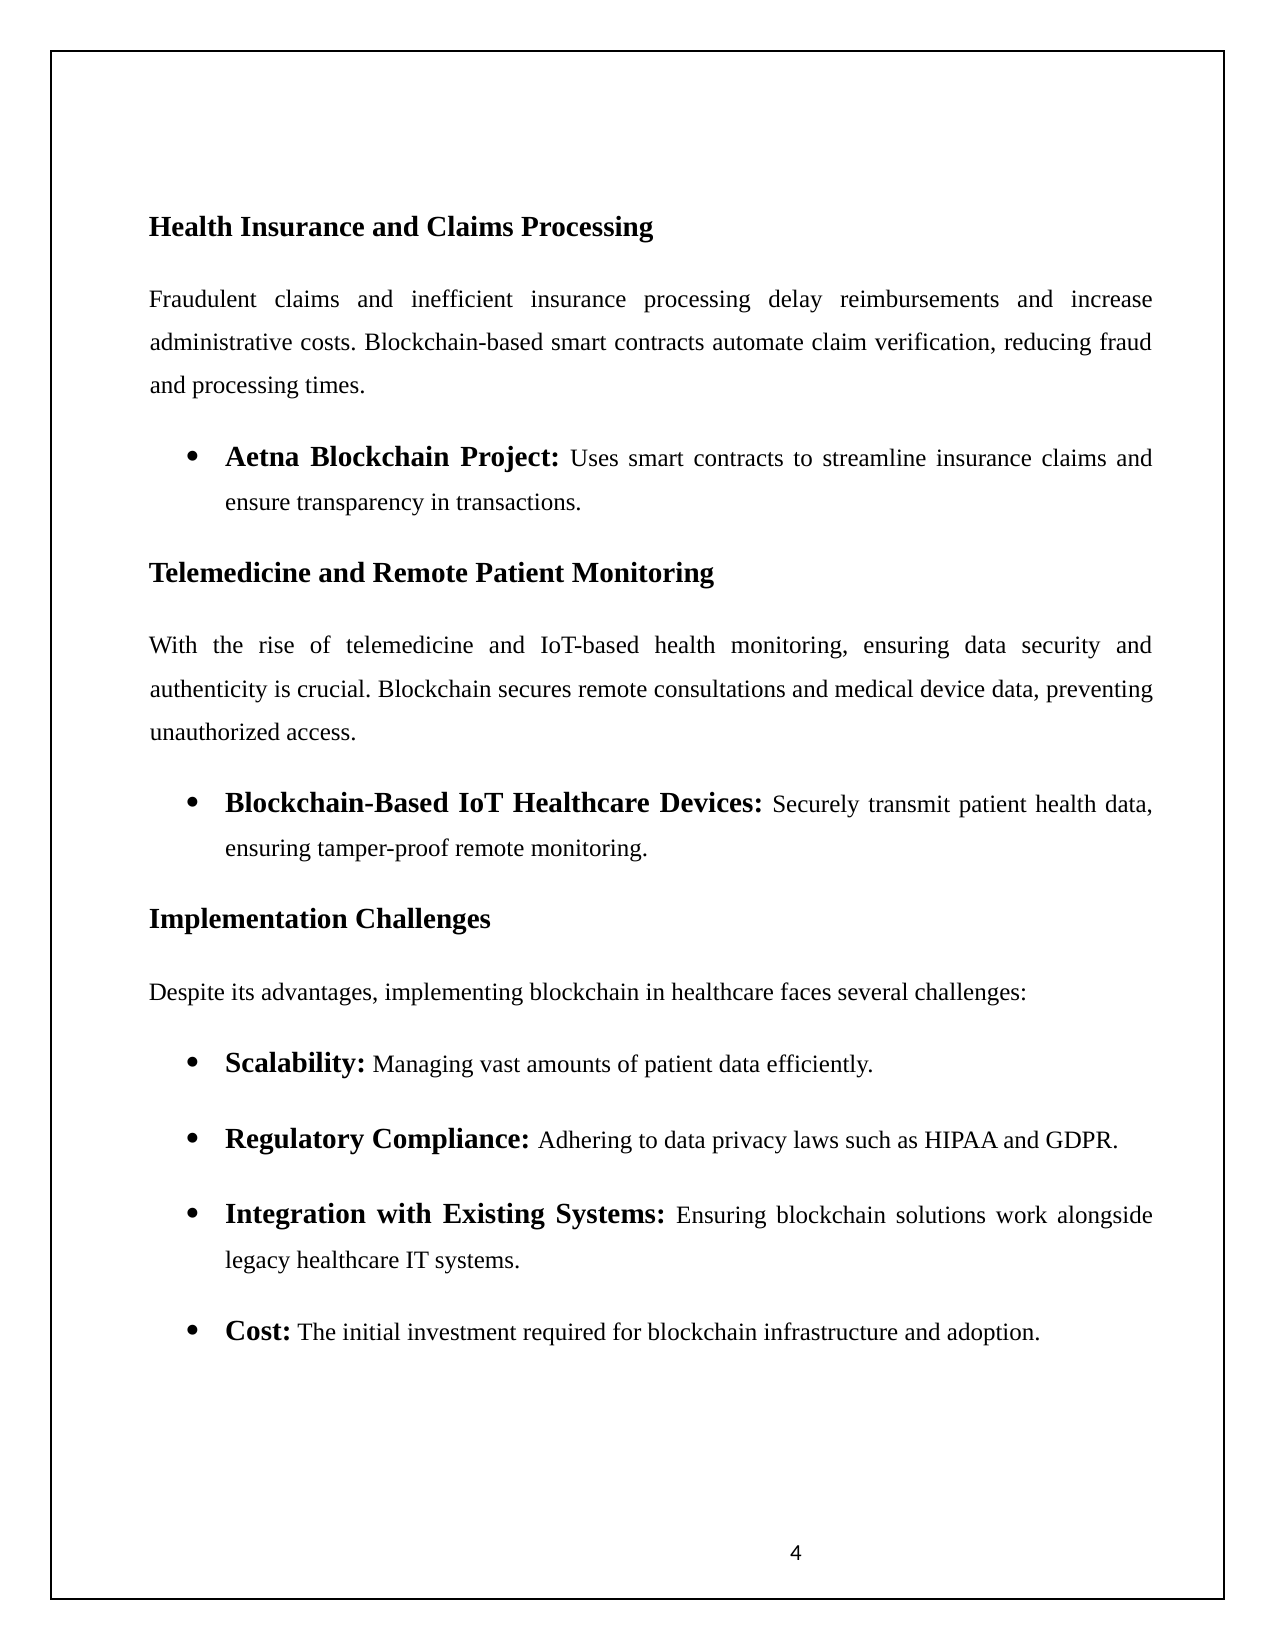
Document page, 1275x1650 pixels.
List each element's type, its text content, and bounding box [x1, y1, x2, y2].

text Telemedicine and Remote Patient Monitoring [148, 555, 1153, 589]
text Implementation Challenges [148, 902, 1153, 935]
list Integration with Existing Systems: Ensuring blockchain solutions work alongside legacy healthcare IT systems. [187, 1197, 1153, 1273]
list Aetna Blockchain Project: Uses smart contracts to streamline insurance claims and ensure transparency in transactions. [187, 439, 1153, 516]
list Blockchain-Based IoT Healthcare Devices: Securely transmit patient health data, ensuring tamper-proof remote monitoring. [187, 785, 1153, 862]
list Cost: The initial investment required for blockchain infrastructure and adoption. [187, 1313, 1153, 1347]
text With the rise of telemedicine and IoT-based health monitoring, ensuring data security and authenticity is crucial. Blockchain secures remote consultations and medical device data, preventing unauthorized access. [148, 631, 1153, 746]
text Fraudulent claims and inefficient insurance processing delay reimbursements and increase administrative costs. Blockchain-based smart contracts automate claim verification, reducing fraud and processing times. [148, 284, 1153, 399]
text Health Insurance and Claims Processing [148, 209, 1153, 242]
text Despite its advantages, implementing blockchain in healthcare faces several challenges: [148, 977, 1153, 1006]
list Scalability: Managing vast amounts of patient data efficiently. [187, 1045, 1153, 1079]
list Regulatory Compliance: Adhering to data privacy laws such as HIPAA and GDPR. [187, 1121, 1153, 1155]
